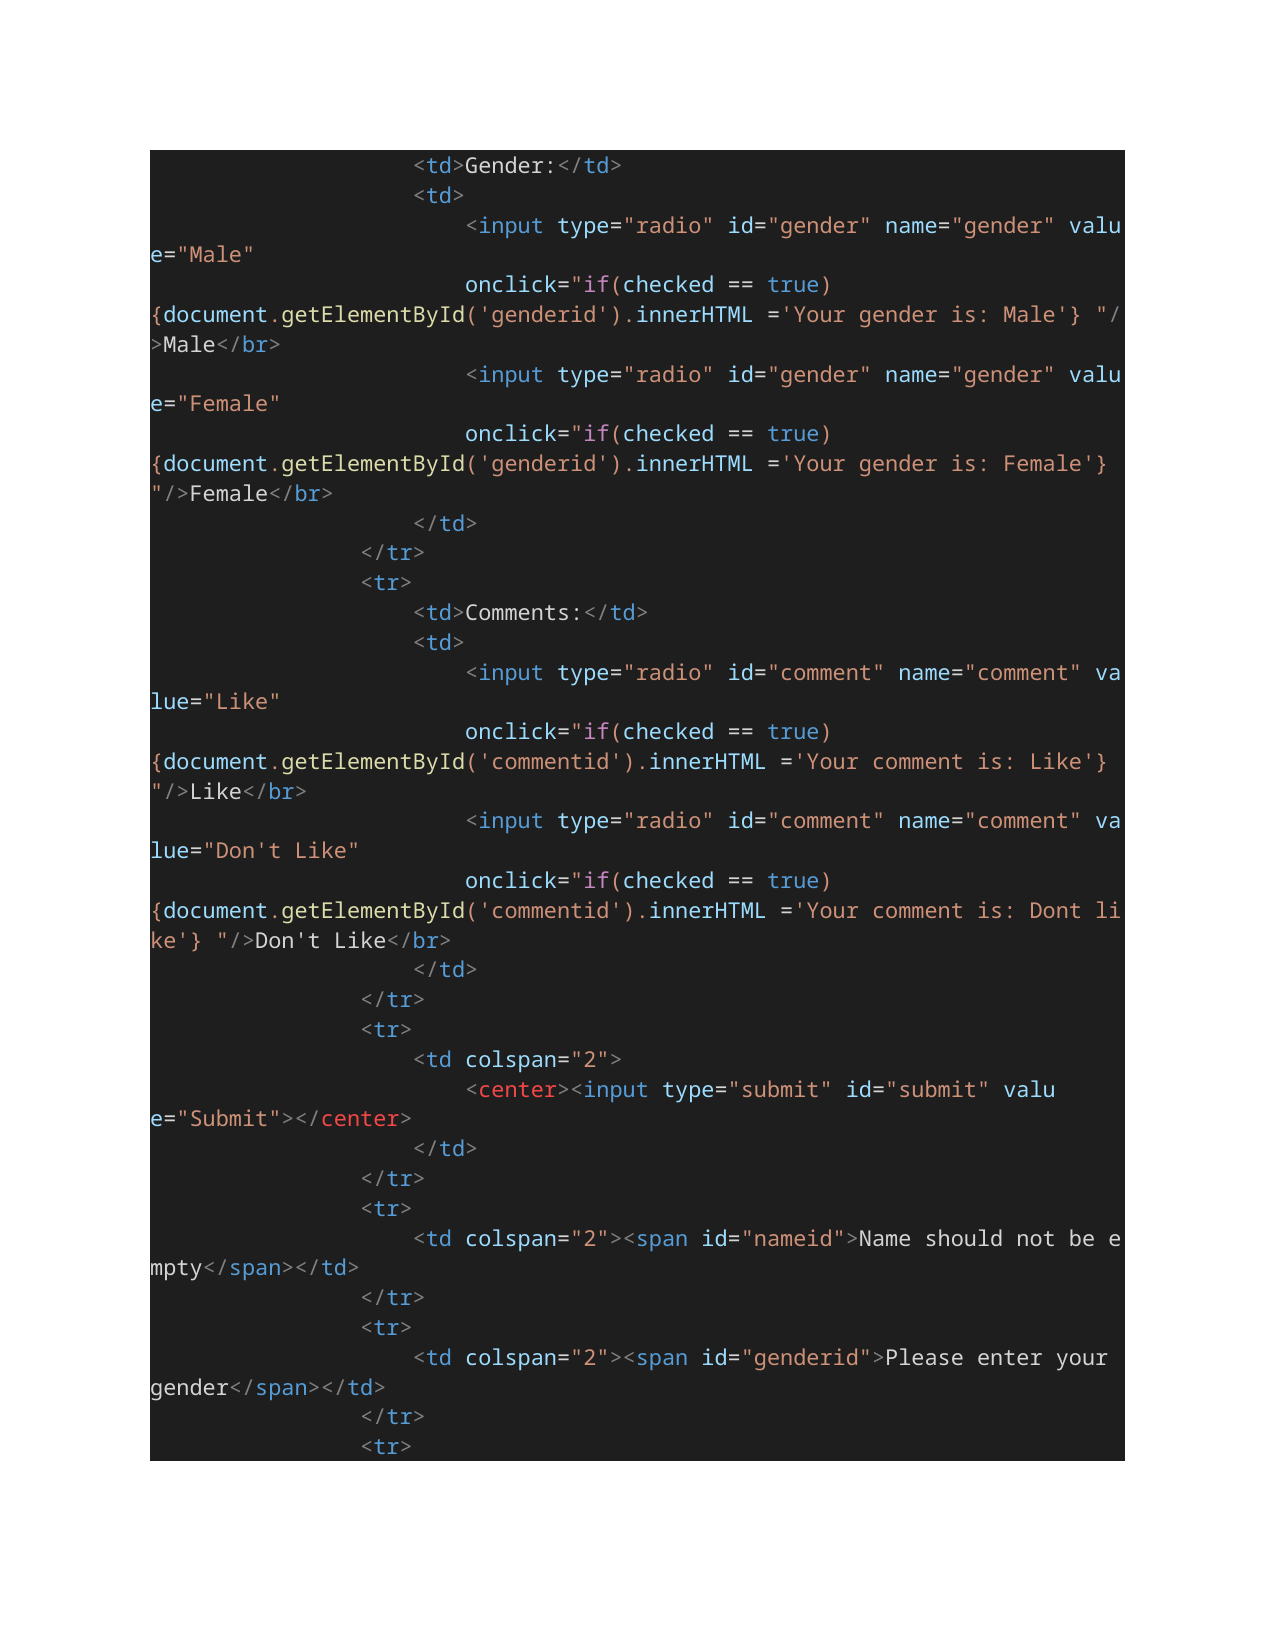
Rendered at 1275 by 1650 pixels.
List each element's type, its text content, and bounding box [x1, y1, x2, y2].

text onclick="if(checked == true) {document.getElementById('genderid').innerHTML ='Your gender is: Female'} "/>Female</br> [150, 418, 1125, 507]
text <tr> [150, 1312, 1125, 1342]
text <center><input type="submit" id="submit" value="Submit"></center> [150, 1073, 1125, 1133]
text <td>Comments:</td> [150, 597, 1125, 627]
text </tr> [150, 537, 1125, 567]
text <td> [150, 180, 1125, 209]
text </tr> [150, 1282, 1125, 1312]
text </td> [150, 507, 1125, 537]
text <input type="radio" id="comment" name="comment" value="Don't Like" [150, 805, 1125, 865]
text <tr> [150, 1193, 1125, 1222]
text onclick="if(checked == true) {document.getElementById('genderid').innerHTML ='Your gender is: Male'} "/>Male</br> [150, 269, 1125, 358]
text <td colspan="2"><span id="genderid">Please enter your gender</span></td> [150, 1342, 1125, 1401]
text <tr> [150, 1431, 1125, 1461]
text <input type="radio" id="gender" name="gender" value="Male" [150, 209, 1125, 269]
text onclick="if(checked == true) {document.getElementById('commentid').innerHTML ='Your comment is: Dont like'} "/>Don't Like</br> [150, 865, 1125, 954]
text </td> [150, 1133, 1125, 1163]
text </tr> [150, 1163, 1125, 1193]
text <td> [150, 627, 1125, 656]
text </tr> [150, 1401, 1125, 1431]
text <td colspan="2"> [150, 1044, 1125, 1073]
text <td colspan="2"><span id="nameid">Name should not be empty</span></td> [150, 1222, 1125, 1282]
text <tr> [150, 567, 1125, 597]
text </tr> [150, 984, 1125, 1014]
text <td>Gender:</td> [150, 150, 1125, 180]
text <input type="radio" id="gender" name="gender" value="Female" [150, 358, 1125, 418]
text <tr> [150, 1014, 1125, 1044]
text onclick="if(checked == true) {document.getElementById('commentid').innerHTML ='Your comment is: Like'} "/>Like</br> [150, 716, 1125, 805]
text <input type="radio" id="comment" name="comment" value="Like" [150, 656, 1125, 716]
text </td> [150, 954, 1125, 984]
